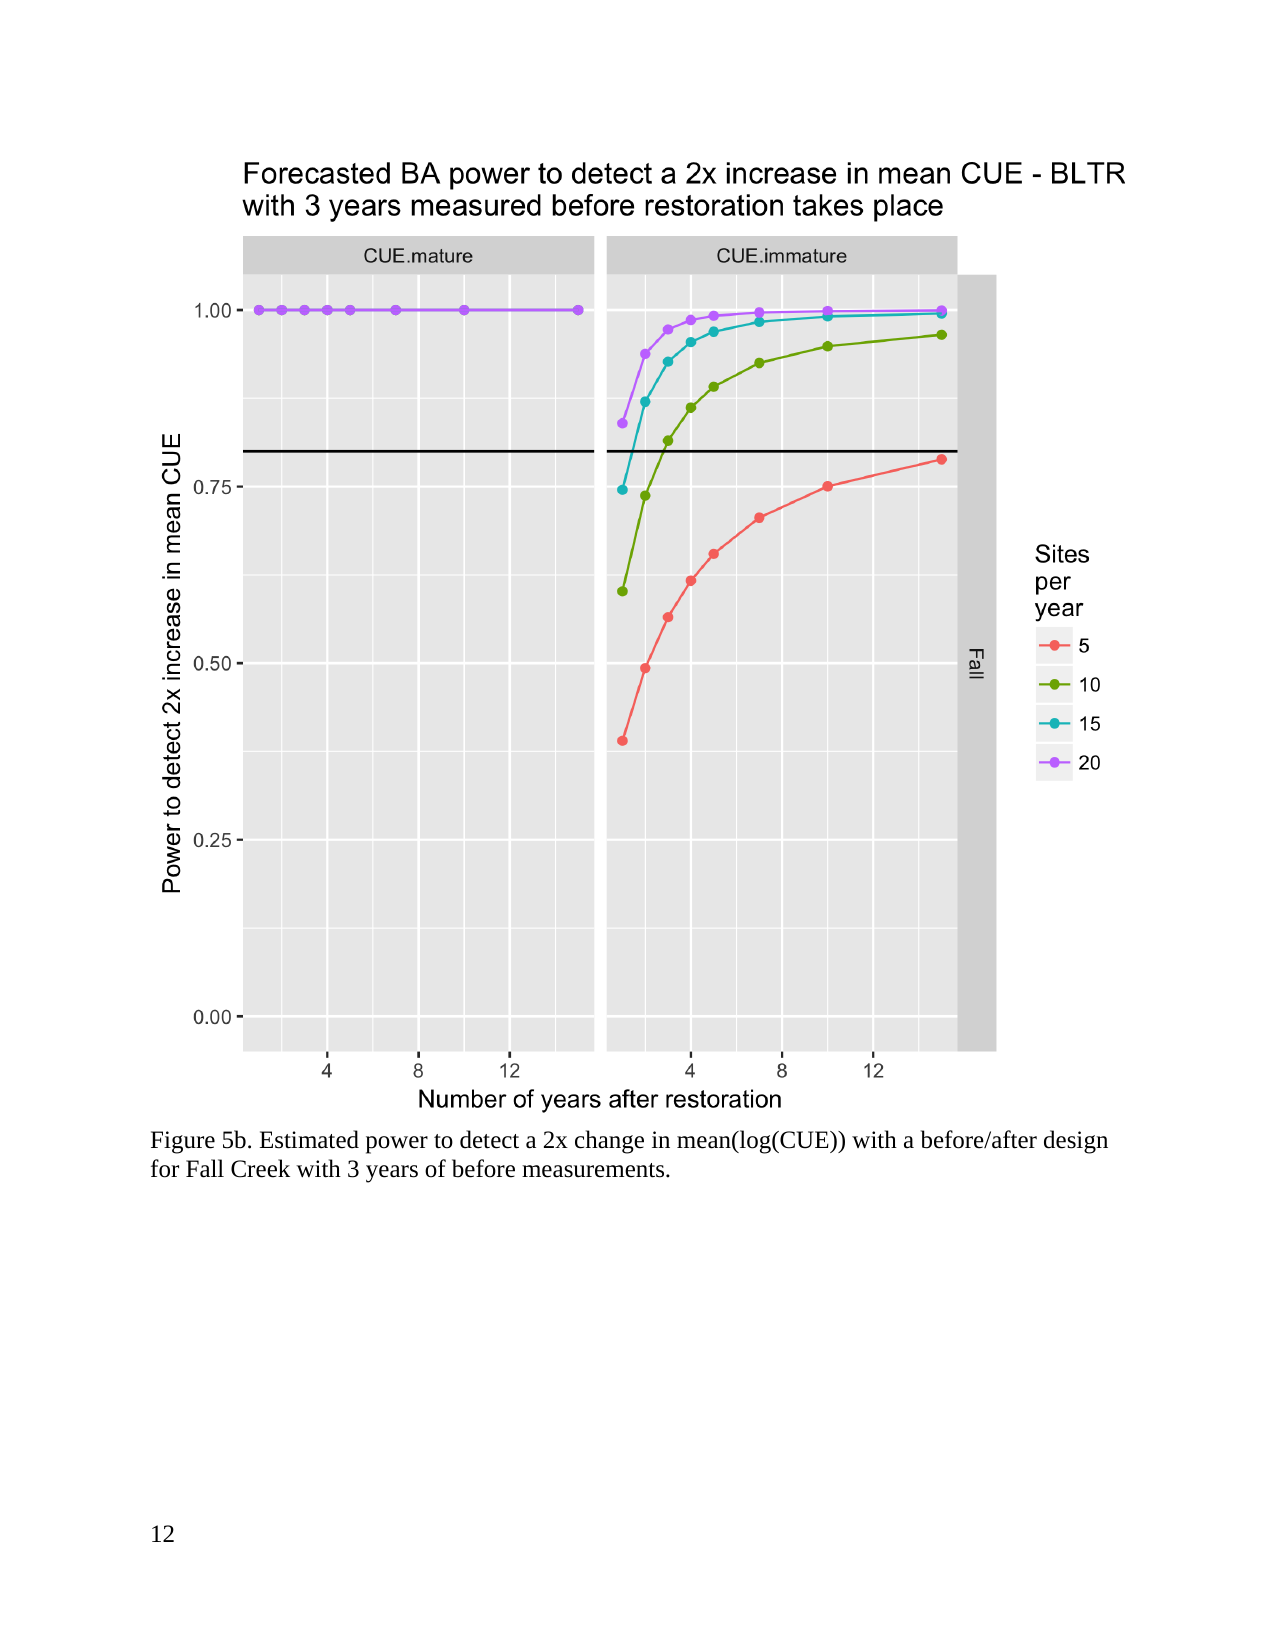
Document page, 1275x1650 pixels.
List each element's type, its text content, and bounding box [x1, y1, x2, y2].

picture [150, 150, 1125, 1125]
text Figure 5b. Estimated power to detect a 2x change in mean(log(CUE)) with a before/after design for Fall Creek with 3 years of before measurements. [150, 1125, 1125, 1182]
